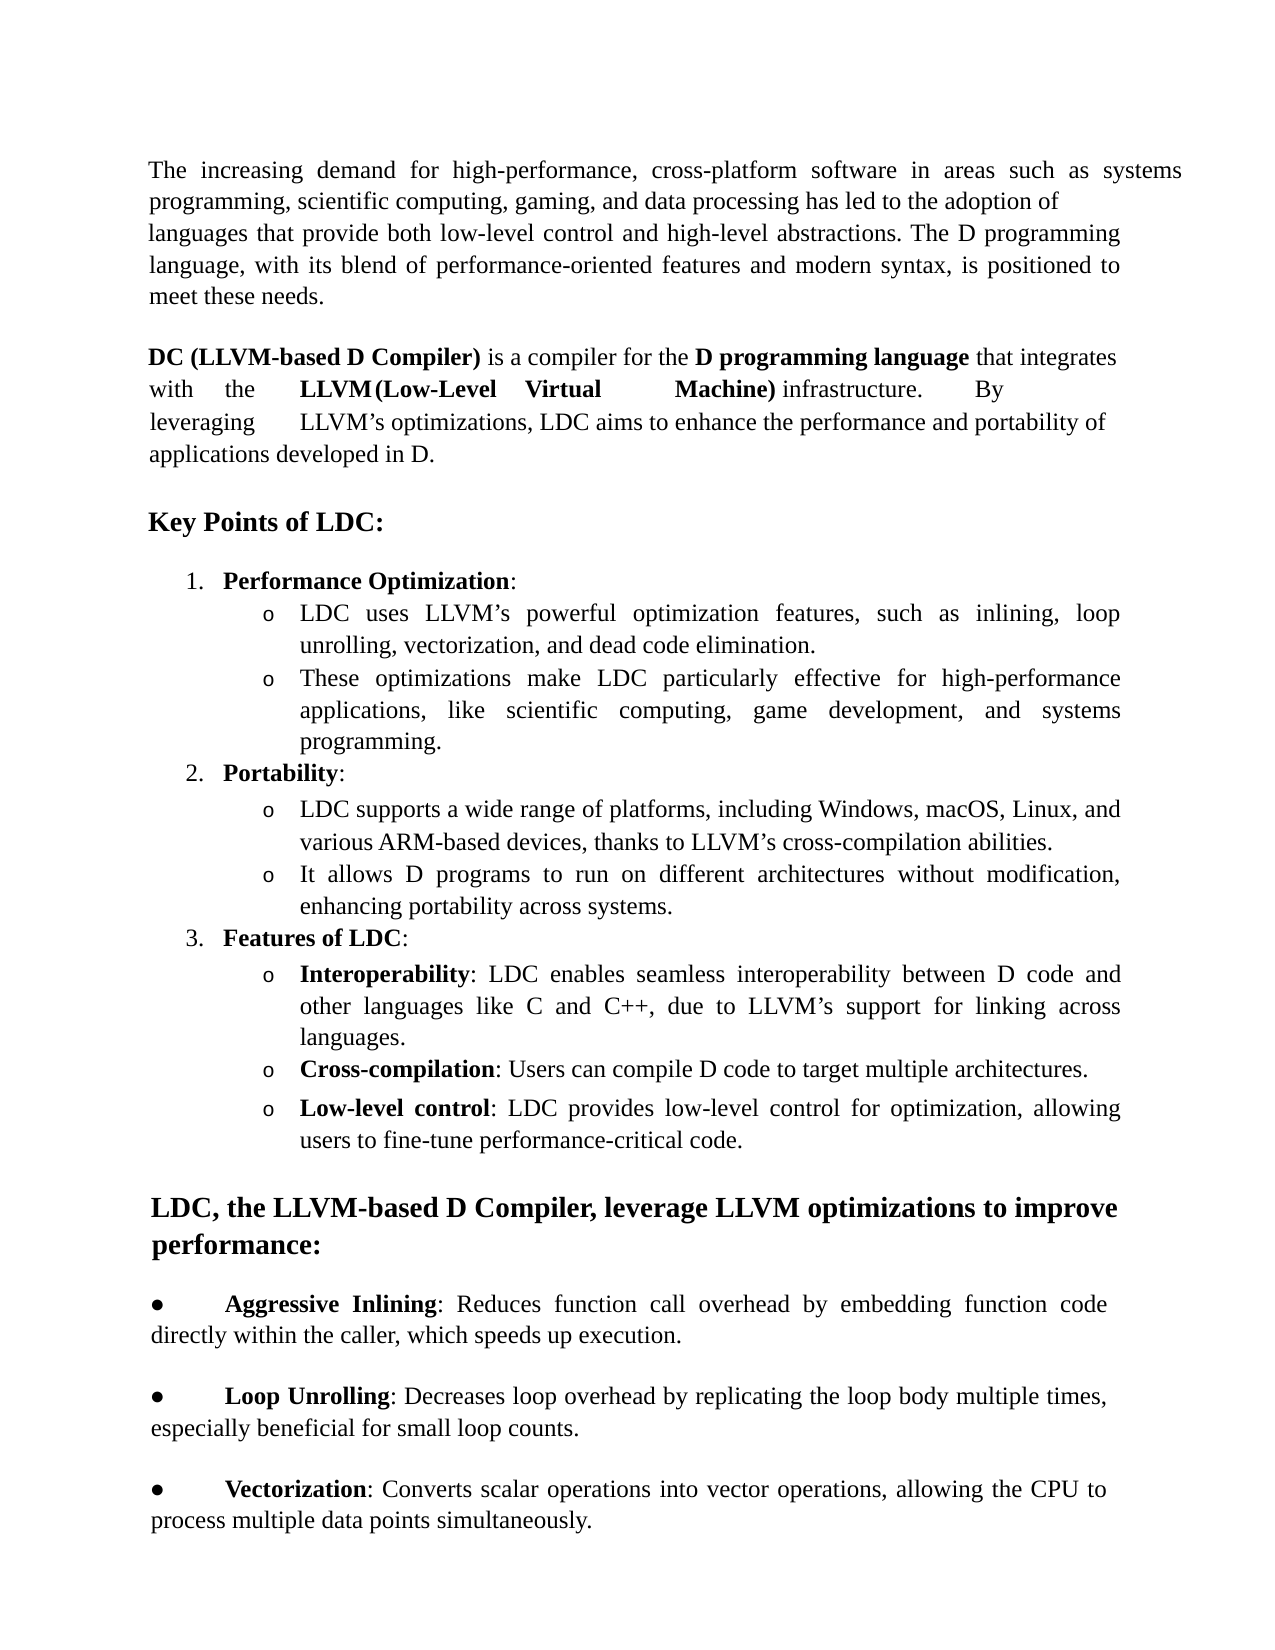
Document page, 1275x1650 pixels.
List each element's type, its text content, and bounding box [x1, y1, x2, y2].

text DC (LLVM-based D Compiler) is a compiler for the D programming language that integrates with the LLVM (Low-Level Virtual Machine) infrastructure. By leveraging LLVM’s optimizations, LDC aims to enhance the performance and portability of applications developed in D. [148, 342, 1140, 468]
list Portability: [185, 758, 1171, 787]
list Loop Unrolling: Decreases loop overhead by replicating the loop body multiple times, especially beneficial for small loop counts. [149, 1381, 1108, 1441]
list LDC supports a wide range of platforms, including Windows, macOS, Linux, and various ARM-based devices, thanks to LLVM’s cross-compilation abilities. [262, 794, 1122, 855]
list Aggressive Inlining: Reduces function call overhead by embedding function code directly within the caller, which speeds up execution. [149, 1289, 1108, 1349]
list Features of LDC: [185, 923, 1171, 952]
list Performance Optimization: [185, 566, 1171, 595]
list It allows D programs to run on different architectures without modification, enhancing portability across systems. [262, 859, 1122, 919]
text The increasing demand for high-performance, cross-platform software in areas such as systems programming, scientific computing, gaming, and data processing has led to the adoption of [148, 155, 1183, 215]
list Vectorization: Converts scalar operations into vector operations, allowing the CPU to process multiple data points simultaneously. [149, 1474, 1108, 1534]
list Interoperability: LDC enables seamless interoperability between D code and other languages like C and C++, due to LLVM’s support for linking across languages. [262, 959, 1122, 1051]
list These optimizations make LDC particularly effective for high-performance applications, like scientific computing, game development, and systems programming. [262, 663, 1122, 755]
list Cross-compilation: Users can compile D code to target multiple architectures. [262, 1054, 1122, 1084]
text LDC, the LLVM-based D Compiler, leverage LLVM optimizations to improve performance: [151, 1190, 1183, 1261]
list Low-level control: LDC provides low-level control for optimization, allowing users to fine-tune performance-critical code. [262, 1093, 1122, 1154]
text Key Points of LDC: [148, 505, 1183, 537]
list LDC uses LLVM’s powerful optimization features, such as inlining, loop unrolling, vectorization, and dead code elimination. [262, 598, 1122, 659]
text languages that provide both low-level control and high-level abstractions. The D programming language, with its blend of performance-oriented features and modern syntax, is positioned to meet these needs. [148, 218, 1122, 310]
